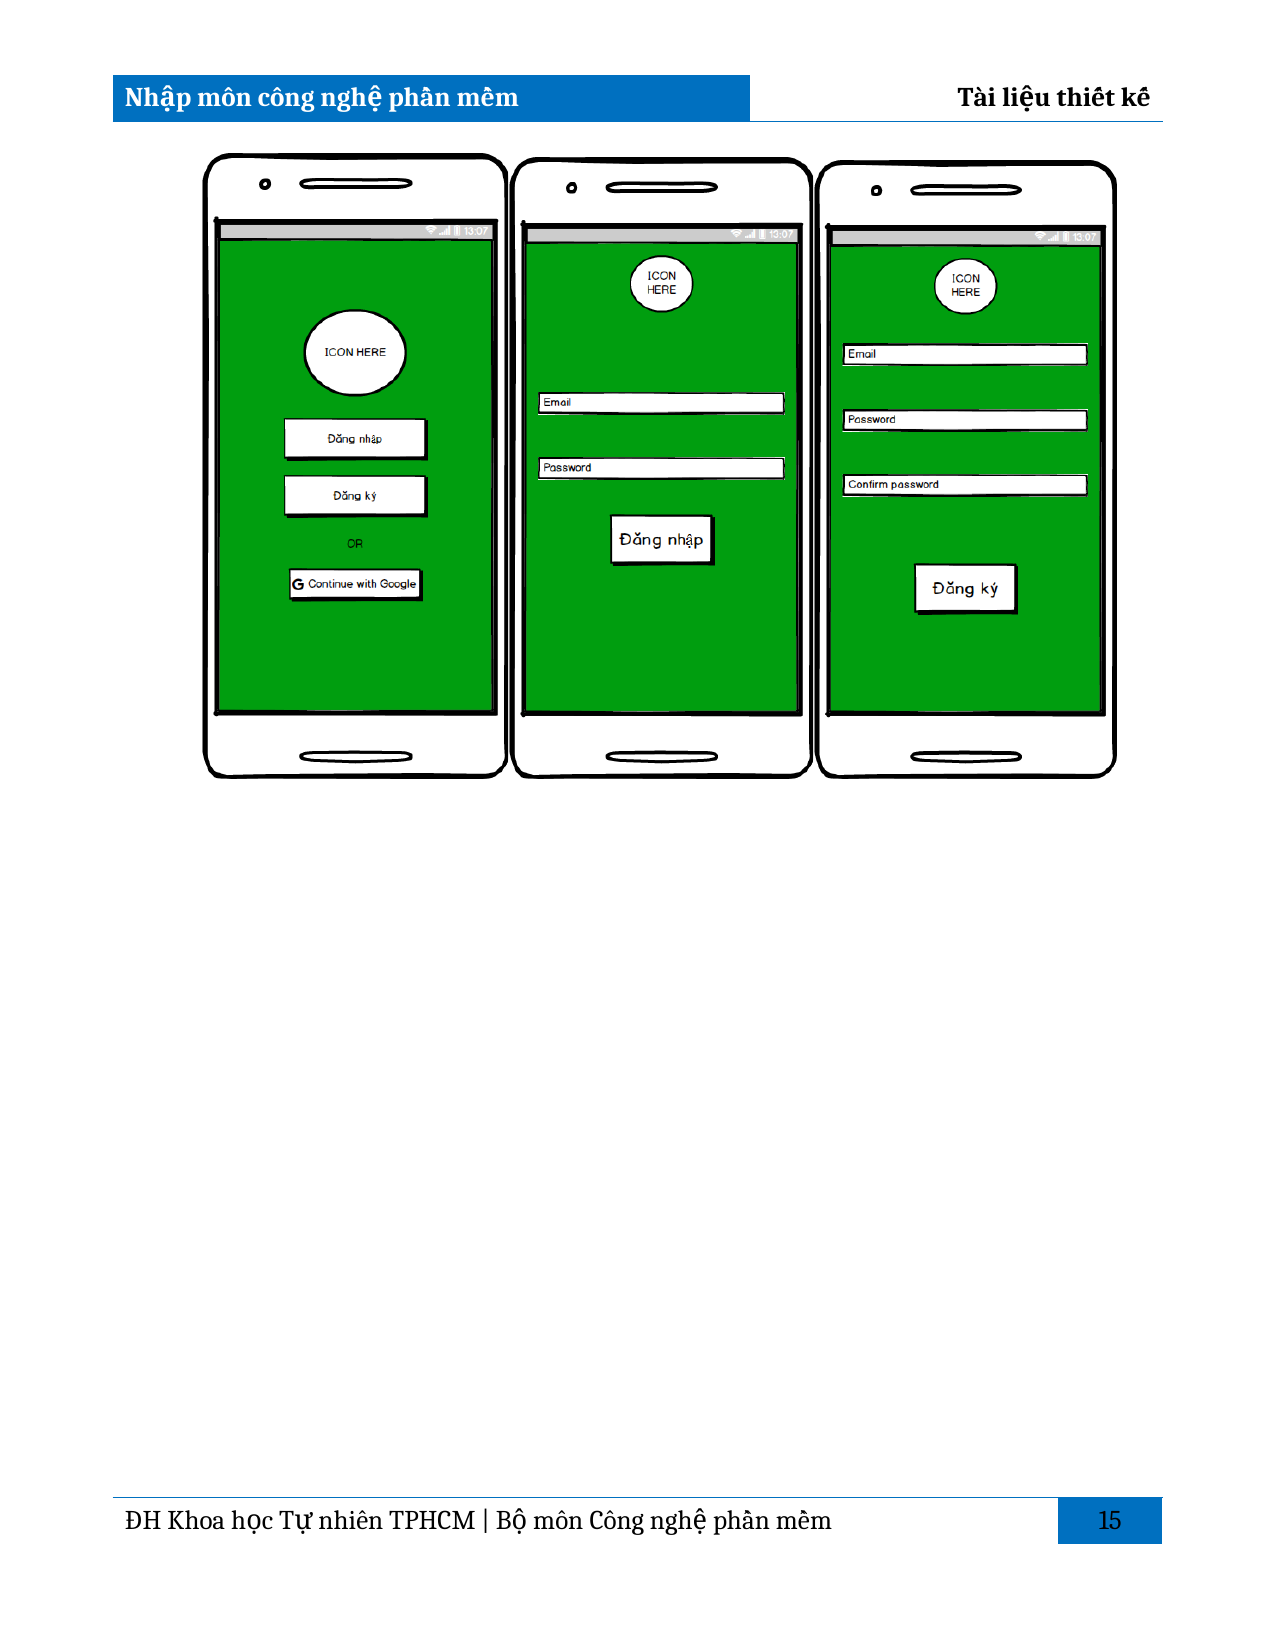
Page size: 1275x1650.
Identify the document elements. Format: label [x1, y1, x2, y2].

picture [201, 153, 1117, 779]
